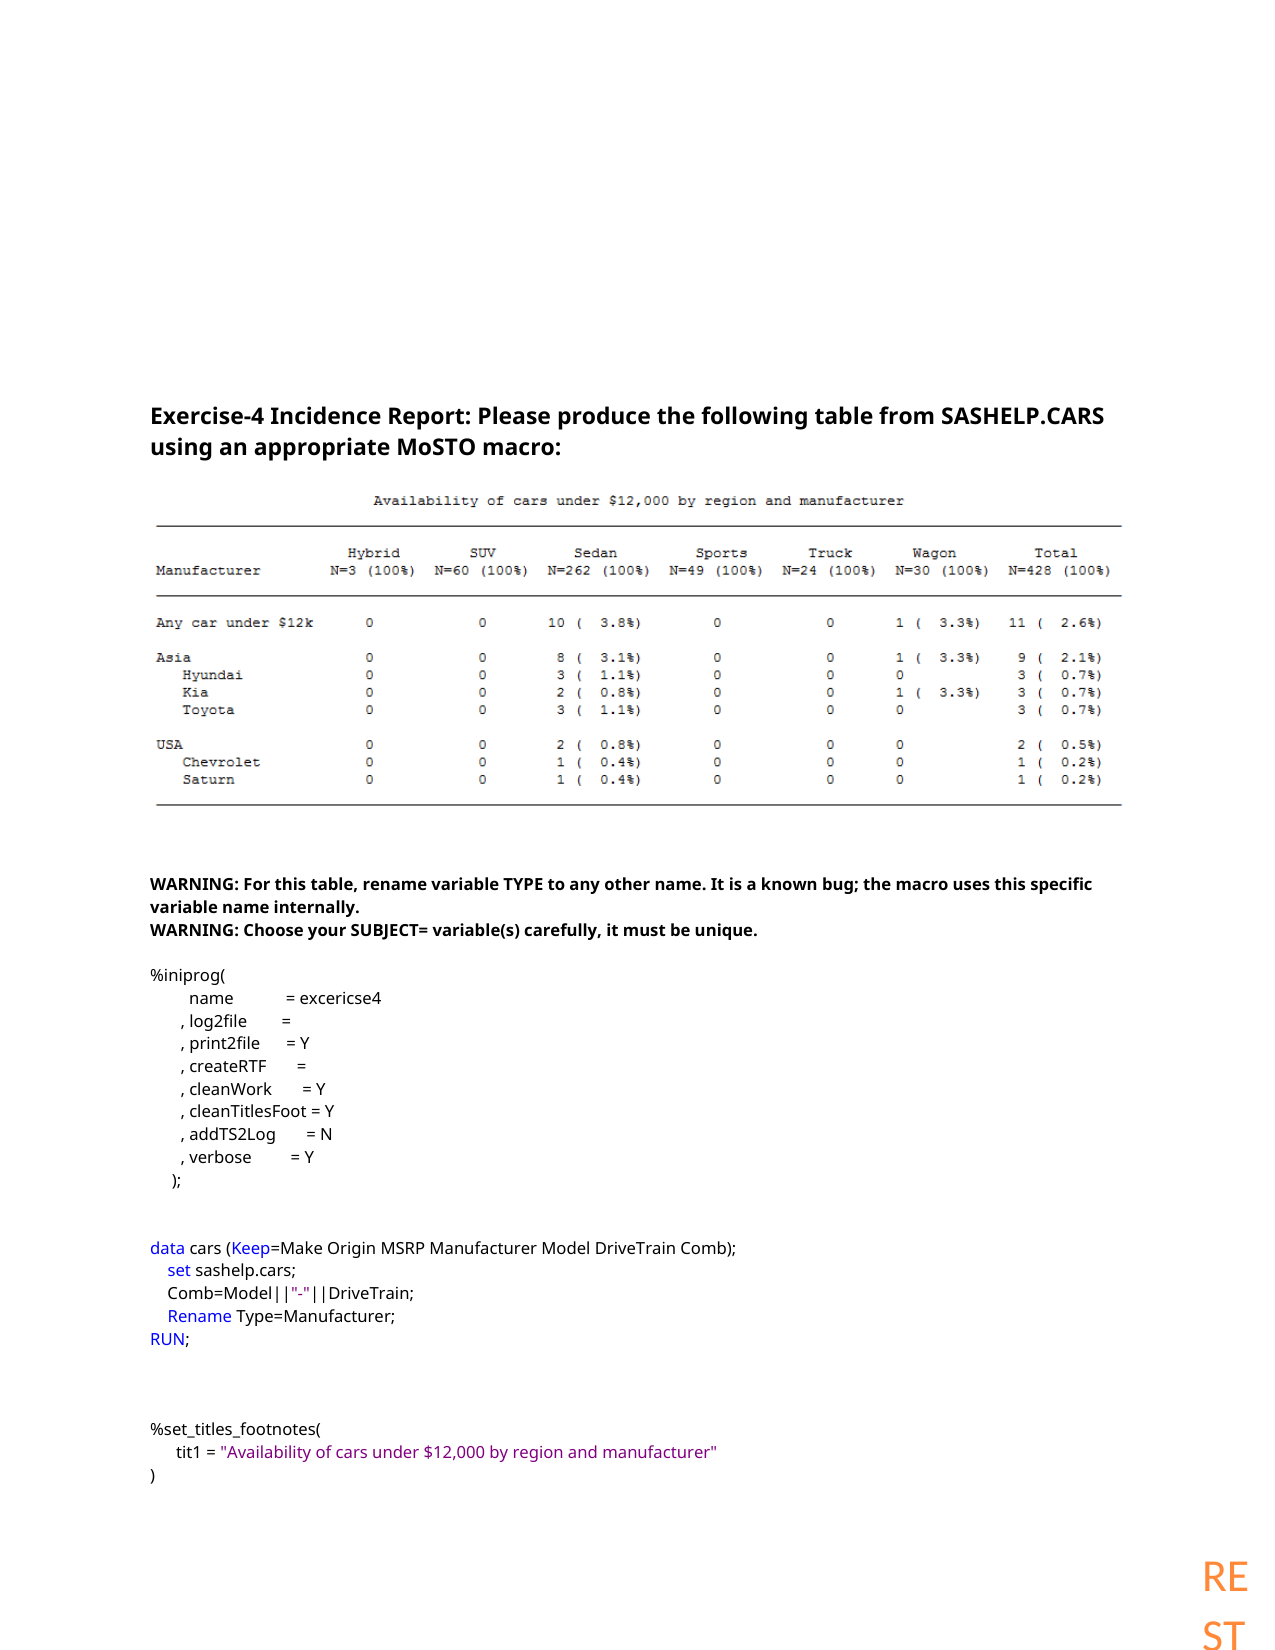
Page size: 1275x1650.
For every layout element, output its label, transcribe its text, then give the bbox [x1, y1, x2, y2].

text ) [150, 1463, 1125, 1486]
text , log2file = [150, 1009, 1125, 1032]
text Rename Type=Manufacturer; [150, 1304, 1125, 1327]
text , verbose = Y [150, 1146, 1125, 1168]
text name = excericse4 [150, 987, 1125, 1009]
text tit1 = "Availability of cars under $12,000 by region and manufacturer" [150, 1441, 1125, 1463]
text data cars (Keep=Make Origin MSRP Manufacturer Model DriveTrain Comb); [150, 1236, 1125, 1259]
text %set_titles_footnotes( [150, 1418, 1125, 1441]
picture [150, 493, 1125, 811]
text %iniprog( [150, 964, 1125, 987]
text , cleanTitlesFoot = Y [150, 1100, 1125, 1123]
text WARNING: Choose your SUBJECT= variable(s) carefully, it must be unique. [150, 918, 1125, 941]
text , cleanWork = Y [150, 1077, 1125, 1100]
text Exercise-4 Incidence Report: Please produce the following table from SASHELP.CARS using an appropriate MoSTO macro: [150, 400, 1125, 462]
text RUN; [150, 1327, 1125, 1350]
text set sashelp.cars; [150, 1259, 1125, 1282]
text , createRTF = [150, 1055, 1125, 1077]
text Comb=Model||"-"||DriveTrain; [150, 1282, 1125, 1304]
text WARNING: For this table, rename variable TYPE to any other name. It is a known bug; the macro uses this specific variable name internally. [150, 873, 1125, 918]
text , addTS2Log = N [150, 1123, 1125, 1146]
text ); [150, 1168, 1125, 1191]
text , print2file = Y [150, 1032, 1125, 1055]
